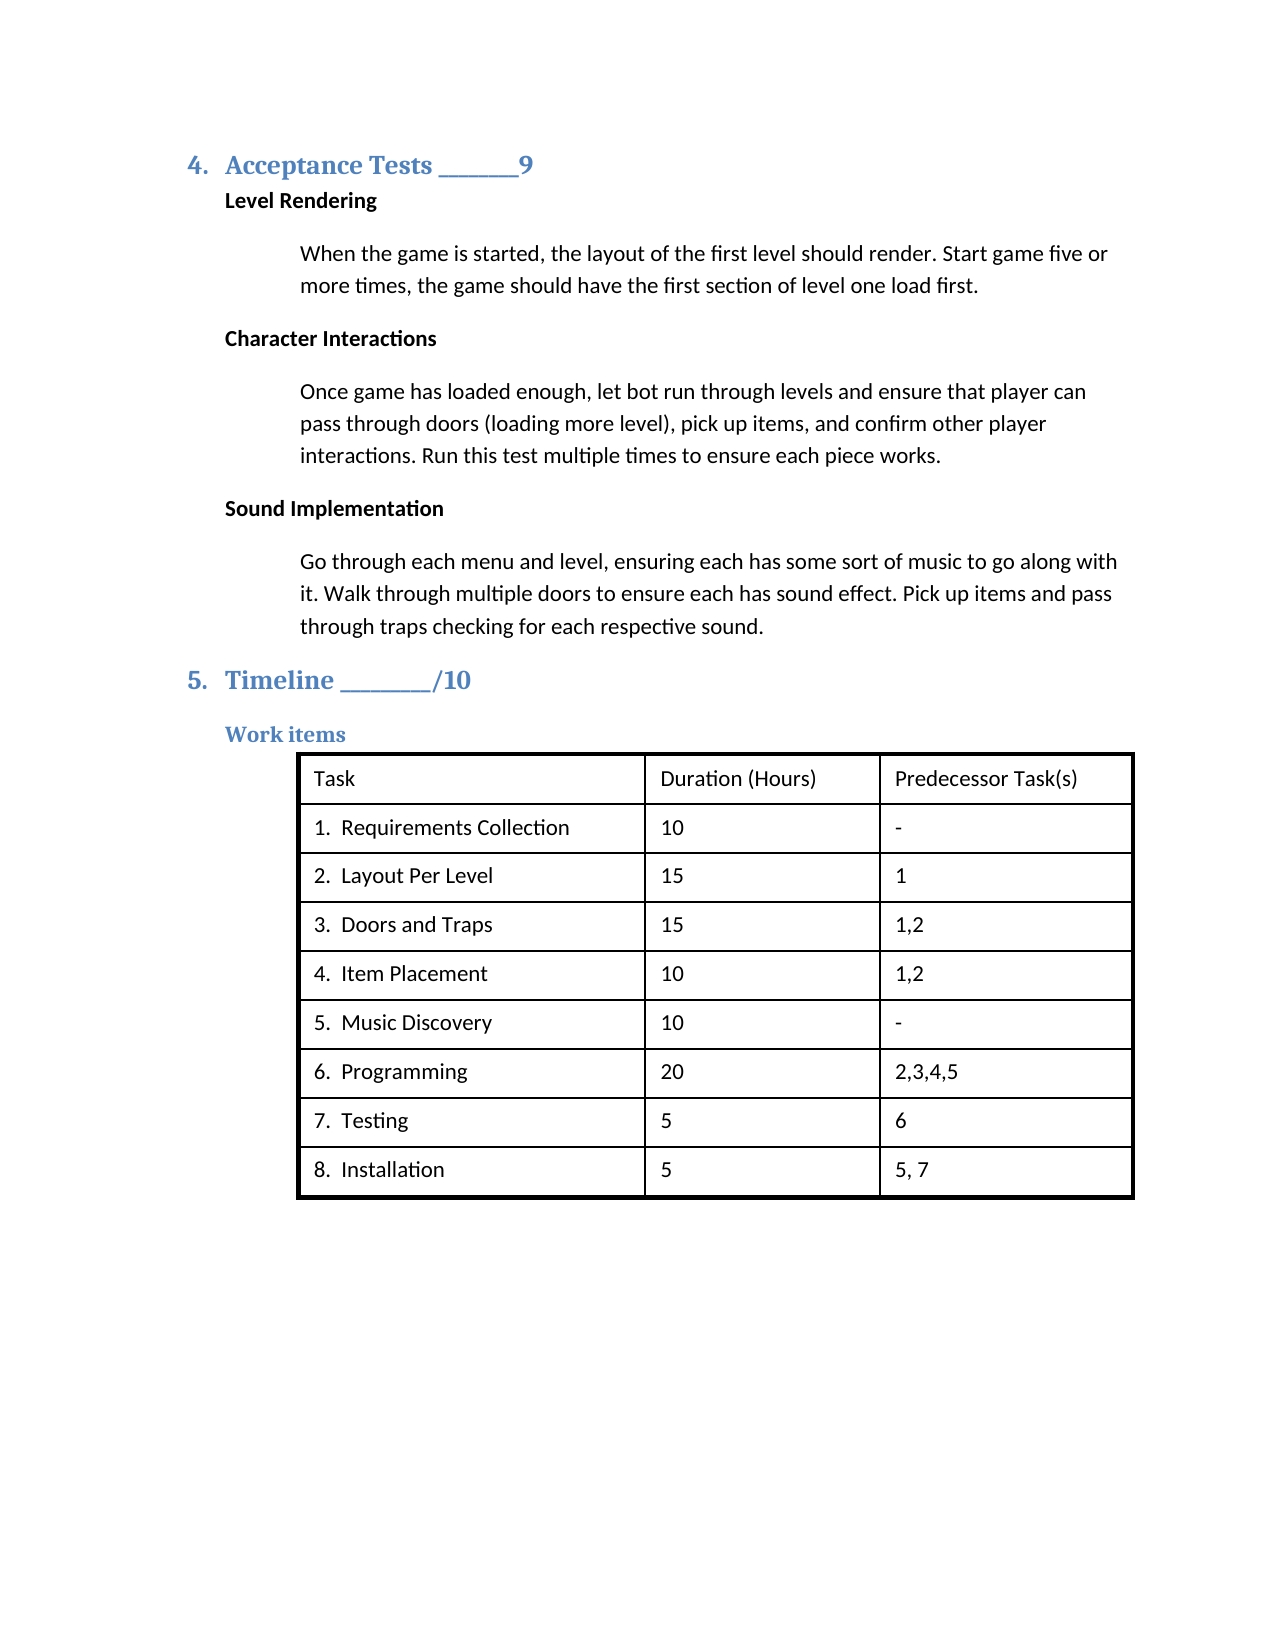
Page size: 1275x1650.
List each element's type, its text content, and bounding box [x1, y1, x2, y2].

table_cell 5 [646, 1148, 879, 1195]
table_cell 3. Doors and Traps [301, 903, 644, 950]
table_cell 1 [881, 854, 1131, 901]
table_cell - [881, 805, 1131, 852]
text Once game has loaded enough, let bot run through levels and ensure that player can pass through doors (loading more level), pick up items, and confirm other player interactions. Run this test multiple times to ensure each piece works. [300, 377, 1125, 469]
table_cell 10 [646, 952, 879, 999]
table_cell 1,2 [881, 952, 1131, 999]
table_cell 2,3,4,5 [881, 1050, 1131, 1097]
table_cell 5. Music Discovery [301, 1001, 644, 1048]
table_cell 2. Layout Per Level [301, 854, 644, 901]
subtitle Work items [225, 721, 1125, 748]
table_cell 15 [646, 903, 879, 950]
text When the game is started, the layout of the first level should render. Start game five or more times, the game should have the first section of level one load first. [300, 239, 1125, 299]
table_header Duration (Hours) [646, 756, 879, 803]
text Level Rendering [225, 186, 1125, 214]
table_cell 5, 7 [881, 1148, 1131, 1195]
table_cell 10 [646, 805, 879, 852]
table_cell 7. Testing [301, 1099, 644, 1146]
text Go through each menu and level, ensuring each has some sort of music to go along with it. Walk through multiple doors to ensure each has sound effect. Pick up items and pass through traps checking for each respective sound. [300, 547, 1125, 640]
subtitle Timeline _________/10 [187, 665, 1125, 696]
table_cell 15 [646, 854, 879, 901]
table_cell 20 [646, 1050, 879, 1097]
table_cell 1. Requirements Collection [301, 805, 644, 852]
table_cell 6. Programming [301, 1050, 644, 1097]
text Character Interactions [150, 324, 1125, 352]
subtitle Acceptance Tests ________9 [187, 150, 1125, 181]
table_header Predecessor Task(s) [881, 756, 1131, 803]
table_cell 4. Item Placement [301, 952, 644, 999]
table_cell 6 [881, 1099, 1131, 1146]
table_cell - [881, 1001, 1131, 1048]
table_header Task [301, 756, 644, 803]
table_cell 8. Installation [301, 1148, 644, 1195]
text Sound Implementation [225, 494, 1125, 522]
table_cell 5 [646, 1099, 879, 1146]
table_cell 1,2 [881, 903, 1131, 950]
table_cell 10 [646, 1001, 879, 1048]
